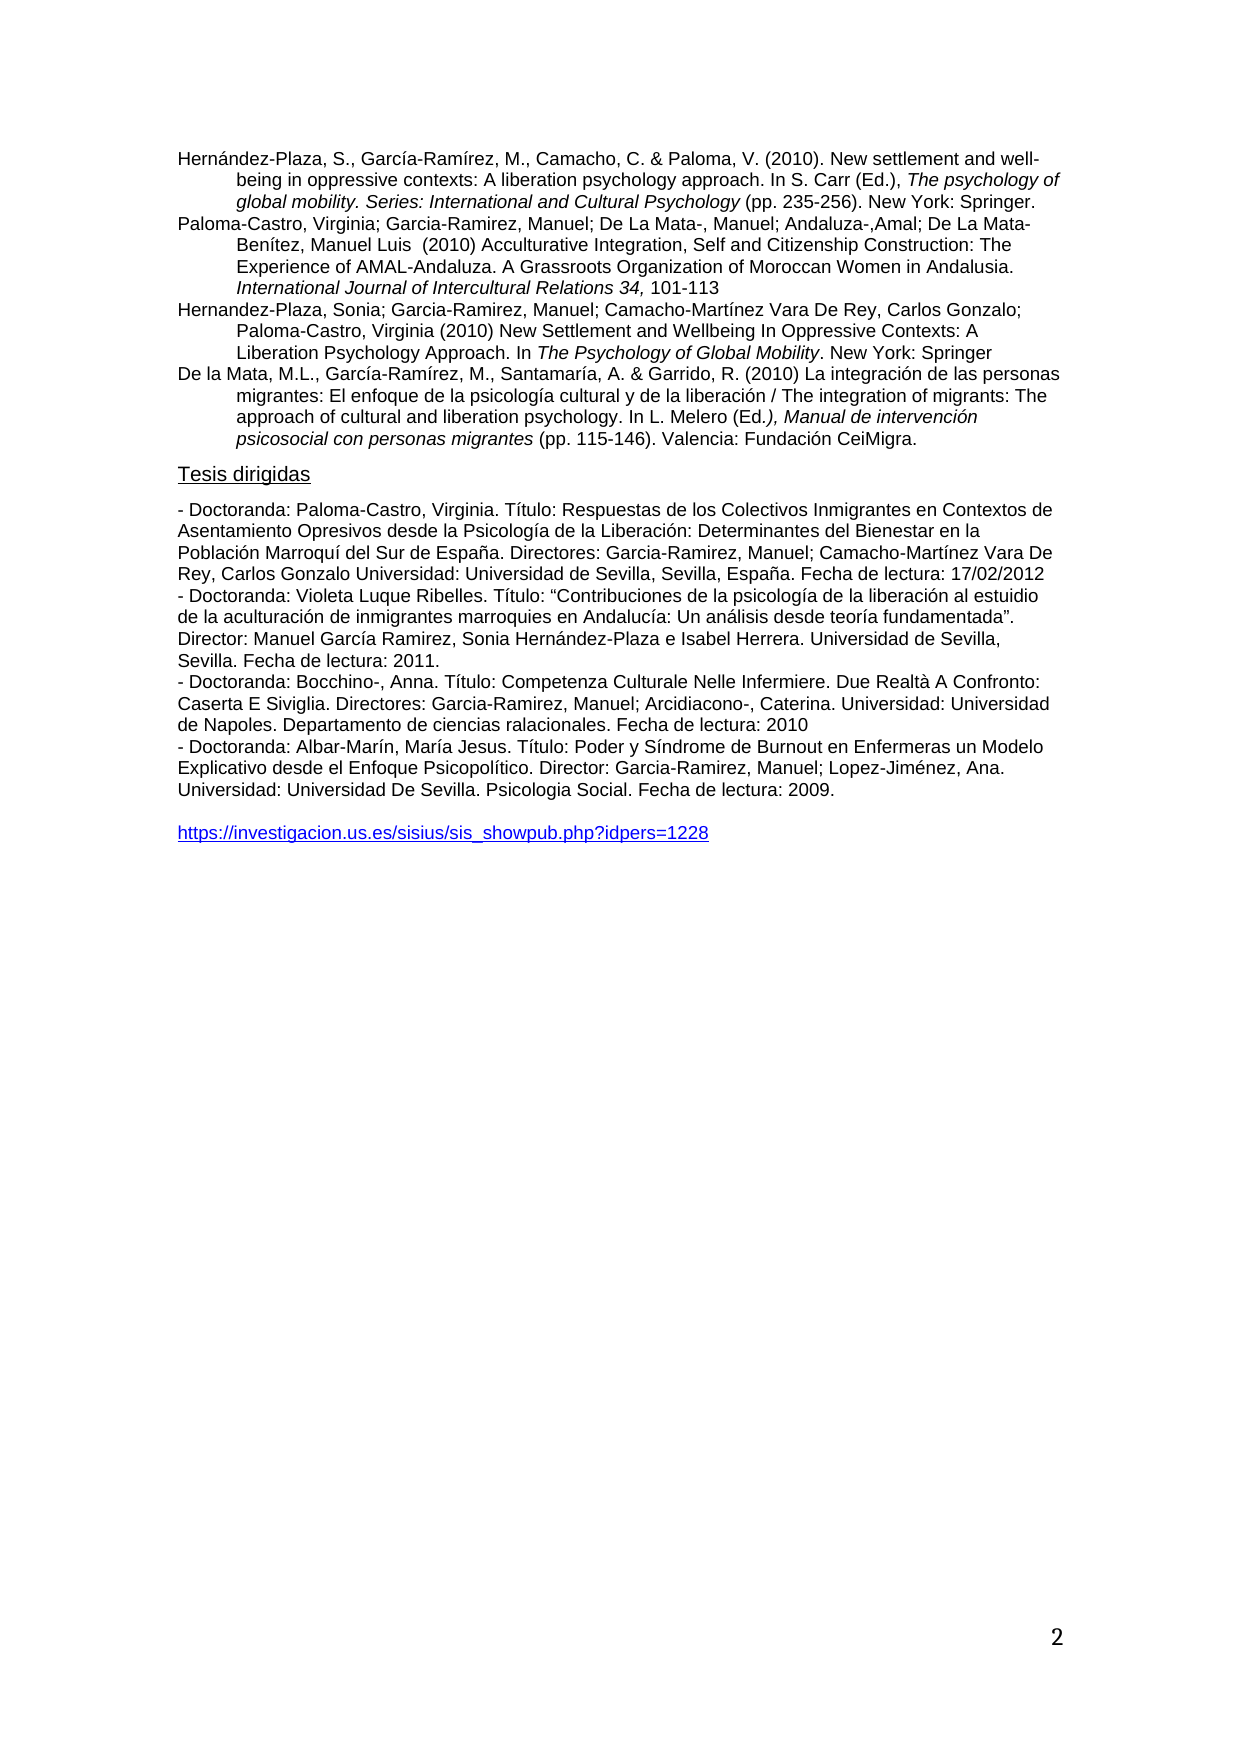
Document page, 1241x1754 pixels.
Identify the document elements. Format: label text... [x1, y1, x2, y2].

text - Doctoranda: Albar-Marín, María Jesus. Título: Poder y Síndrome de Burnout en Enfermeras un Modelo Explicativo desde el Enfoque Psicopolítico. Director: Garcia-Ramirez, Manuel; Lopez-Jiménez, Ana. Universidad: Universidad De Sevilla. Psicologia Social. Fecha de lectura: 2009. [177, 736, 1063, 800]
text https://investigacion.us.es/sisius/sis_showpub.php?idpers=1228 [177, 822, 1063, 843]
text - Doctoranda: Violeta Luque Ribelles. Título: “Contribuciones de la psicología de la liberación al estuidio de la aculturación de inmigrantes marroquies en Andalucía: Un análisis desde teoría fundamentada”. Director: Manuel García Ramirez, Sonia Hernández-Plaza e Isabel Herrera. Universidad de Sevilla, Sevilla. Fecha de lectura: 2011. [177, 585, 1063, 671]
text Tesis dirigidas [177, 462, 1063, 486]
text De la Mata, M.L., García-Ramírez, M., Santamaría, A. & Garrido, R. (2010) La integración de las personas migrantes: El enfoque de la psicología cultural y de la liberación / The integration of migrants: The approach of cultural and liberation psychology. In L. Melero (Ed.), Manual de intervención psicosocial con personas migrantes (pp. 115-146). Valencia: Fundación CeiMigra. [177, 363, 1063, 449]
text - Doctoranda: Bocchino-, Anna. Título: Competenza Culturale Nelle Infermiere. Due Realtà A Confronto: Caserta E Siviglia. Directores: Garcia-Ramirez, Manuel; Arcidiacono-, Caterina. Universidad: Universidad de Napoles. Departamento de ciencias ralacionales. Fecha de lectura: 2010 [177, 671, 1063, 736]
text Hernández-Plaza, S., García-Ramírez, M., Camacho, C. & Paloma, V. (2010). New settlement and well-being in oppressive contexts: A liberation psychology approach. In S. Carr (Ed.), The psychology of global mobility. Series: International and Cultural Psychology (pp. 235-256). New York: Springer. [177, 148, 1063, 212]
text Paloma-Castro, Virginia; Garcia-Ramirez, Manuel; De La Mata-, Manuel; Andaluza-,Amal; De La Mata-Benítez, Manuel Luis (2010) Acculturative Integration, Self and Citizenship Construction: The Experience of AMAL-Andaluza. A Grassroots Organization of Moroccan Women in Andalusia. International Journal of Intercultural Relations 34, 101-113 [177, 212, 1063, 298]
text Hernandez-Plaza, Sonia; Garcia-Ramirez, Manuel; Camacho-Martínez Vara De Rey, Carlos Gonzalo; Paloma-Castro, Virginia (2010) New Settlement and Wellbeing In Oppressive Contexts: A Liberation Psychology Approach. In The Psychology of Global Mobility. New York: Springer [177, 298, 1063, 363]
text - Doctoranda: Paloma-Castro, Virginia. Título: Respuestas de los Colectivos Inmigrantes en Contextos de Asentamiento Opresivos desde la Psicología de la Liberación: Determinantes del Bienestar en la Población Marroquí del Sur de España. Directores: Garcia-Ramirez, Manuel; Camacho-Martínez Vara De Rey, Carlos Gonzalo Universidad: Universidad de Sevilla, Sevilla, España. Fecha de lectura: 17/02/2012 [177, 498, 1063, 585]
